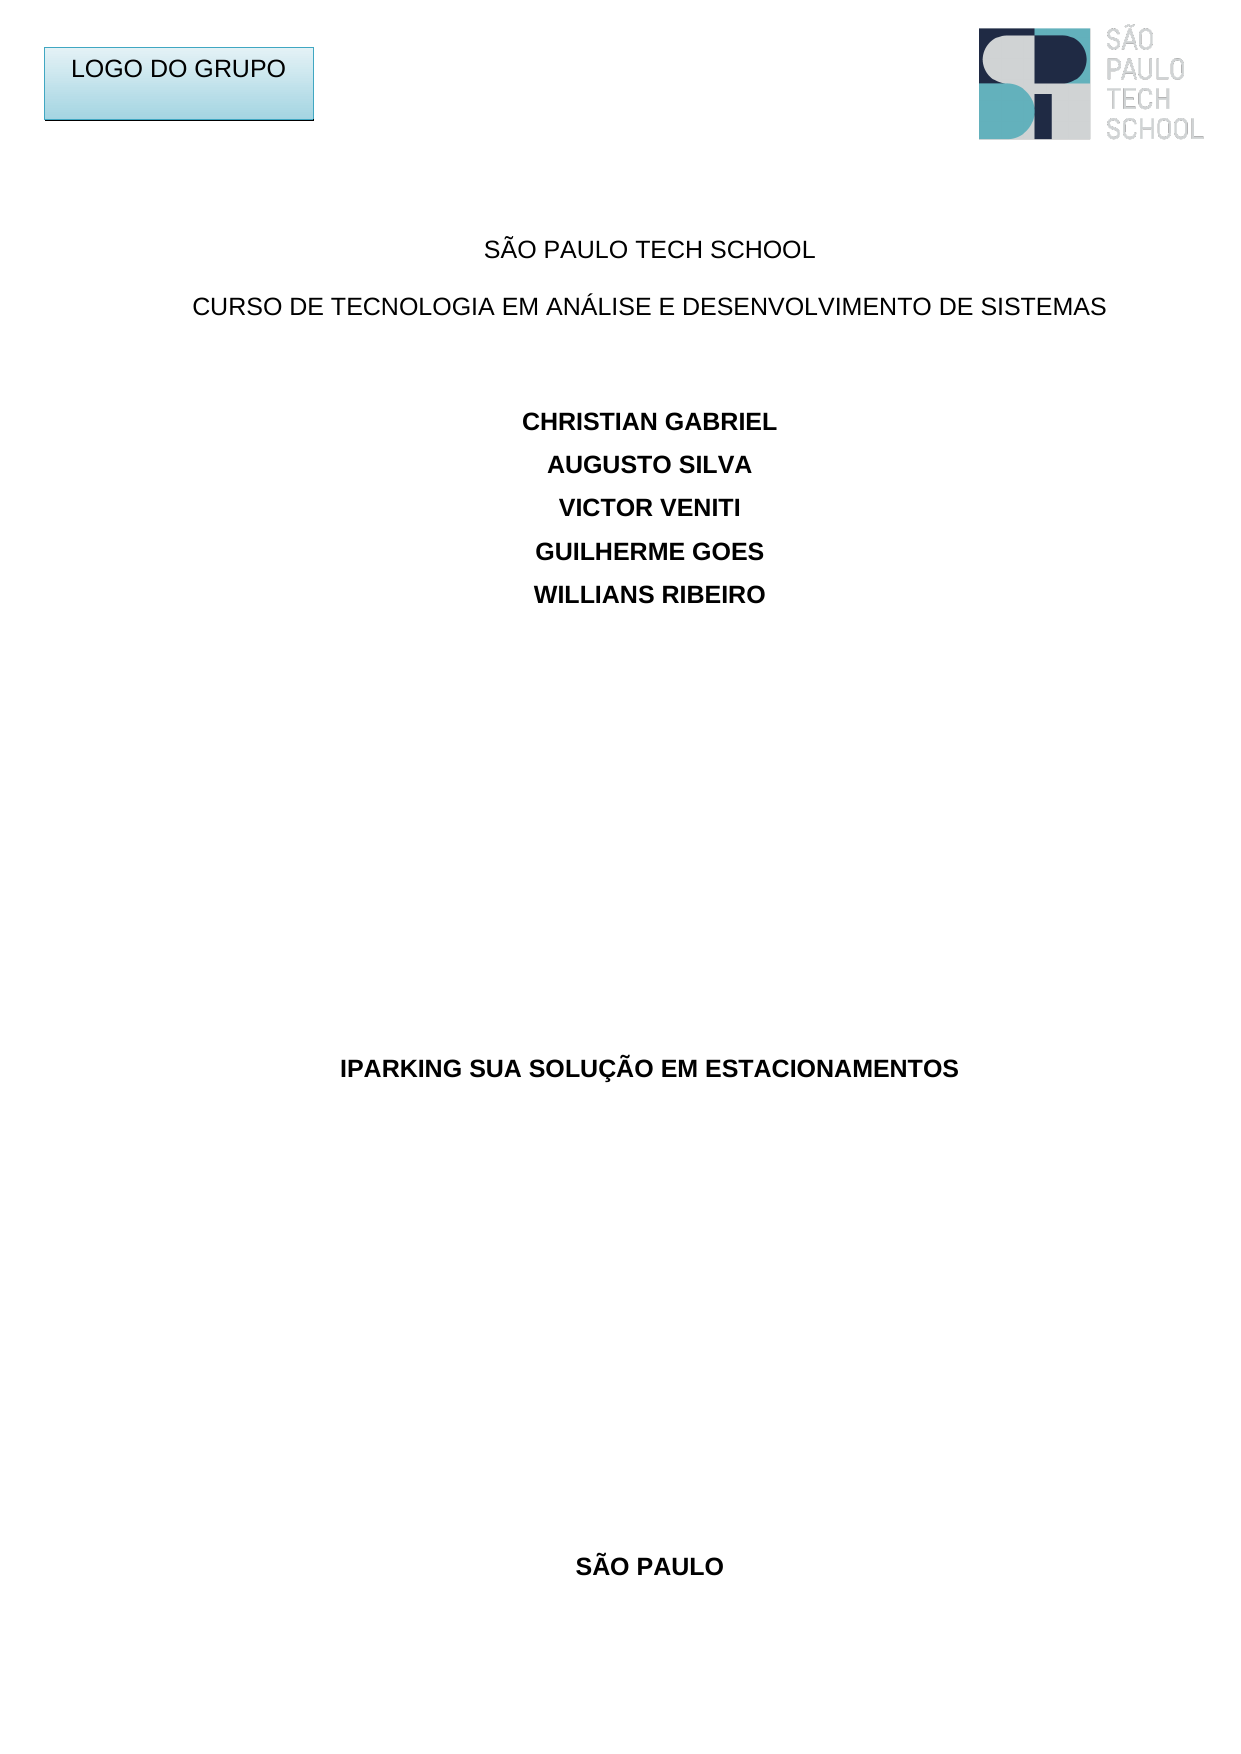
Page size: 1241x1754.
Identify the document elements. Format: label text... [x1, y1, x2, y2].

text WILLIANS RIBEIRO [177, 580, 1122, 608]
text GUILHERME GOES [177, 537, 1122, 565]
text IpARKING SUA SOLUÇÃO EM ESTACIONAMENTOS [177, 1054, 1122, 1083]
text CHRISTIAN GABRIEL [177, 407, 1122, 436]
text SÃO PAULO [177, 1552, 1122, 1581]
text AUGUSTO SILVA [177, 450, 1122, 479]
text CURSO DE TECNOLOGIA EM ANÁLISE E DESENVOLVIMENTO DE SISTEMAS [177, 292, 1122, 321]
picture [956, 14, 1217, 153]
text VICTOR VENITI [177, 493, 1122, 522]
text SÃO PAULO TECH SCHOOL [177, 235, 1122, 263]
